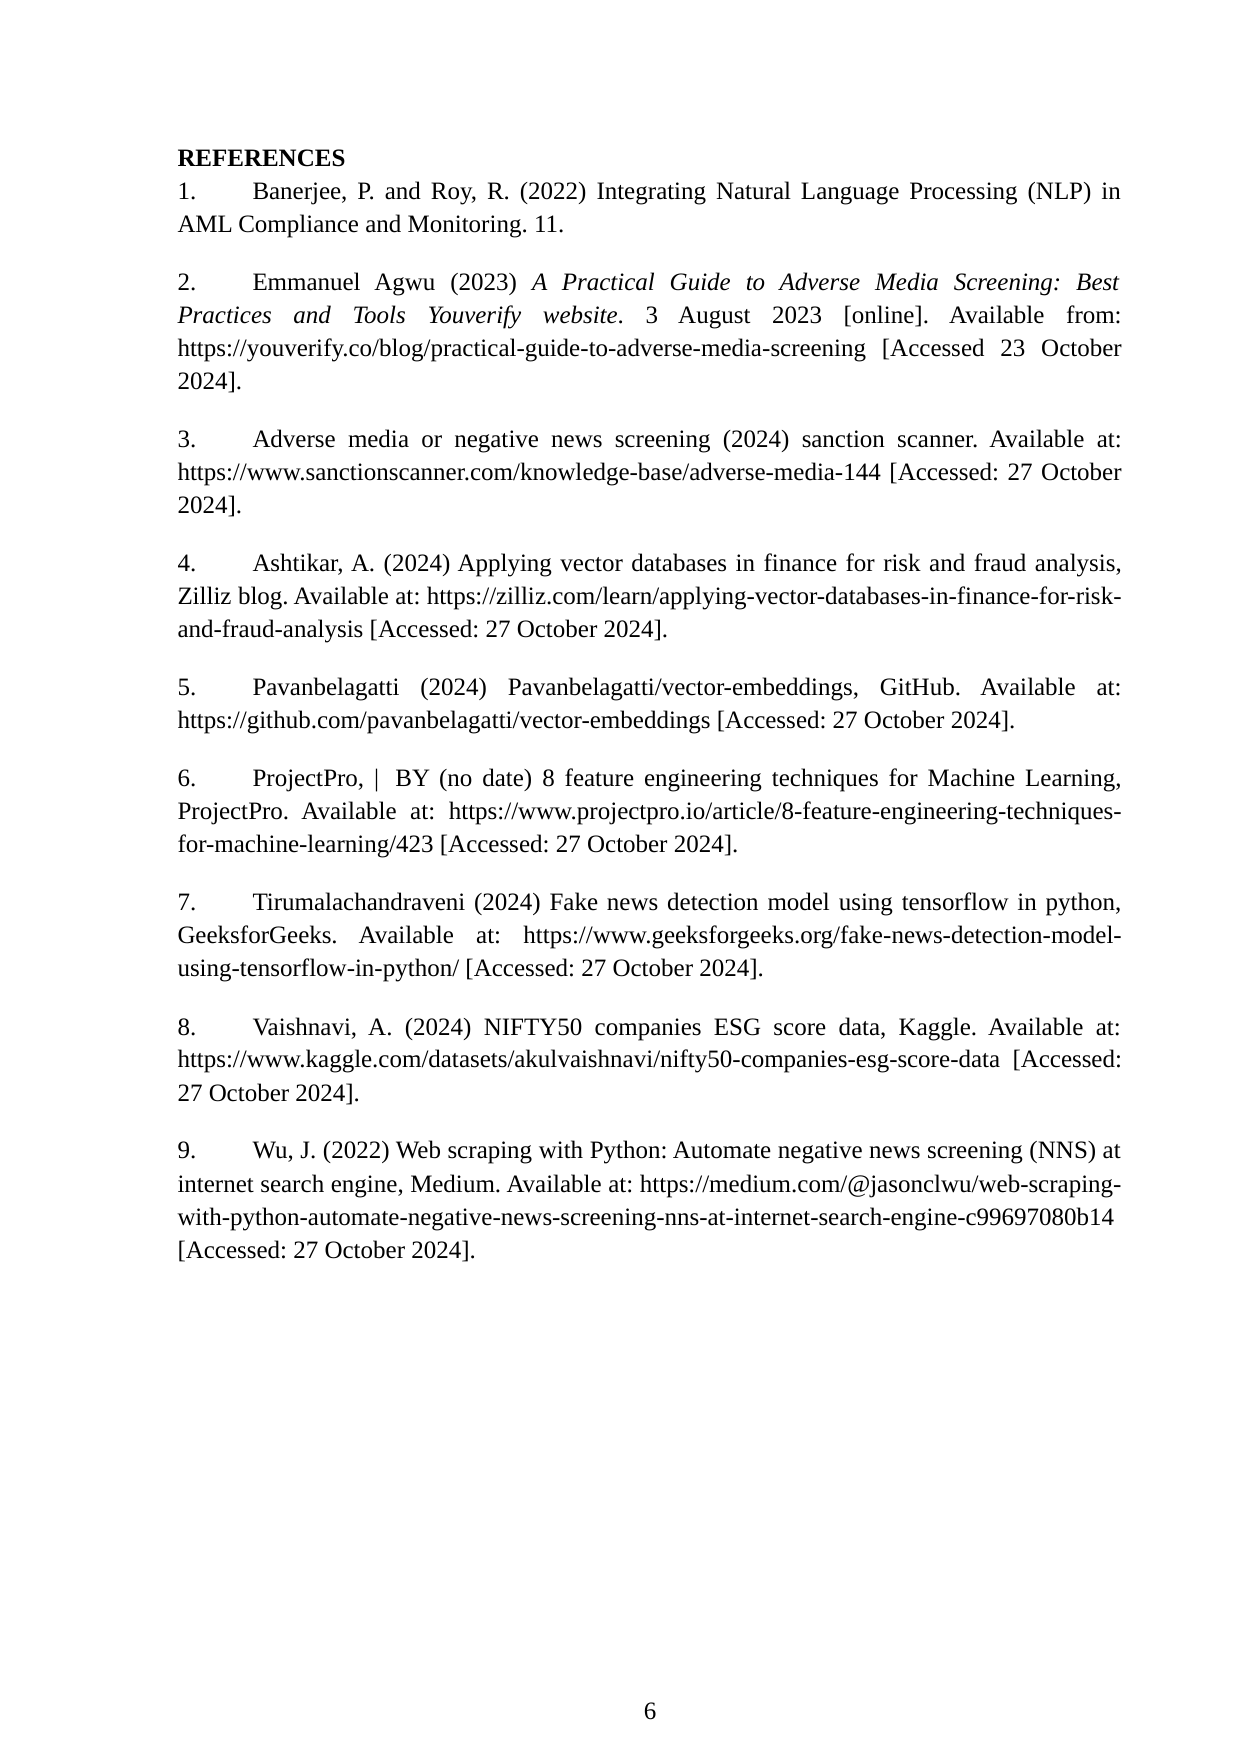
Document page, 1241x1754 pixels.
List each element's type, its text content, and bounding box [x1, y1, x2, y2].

list Pavanbelagatti (2024) Pavanbelagatti/vector-embeddings, GitHub. Available at: https://github.com/pavanbelagatti/vector-embeddings [Accessed: 27 October 2024]. [177, 672, 1122, 734]
list Vaishnavi, A. (2024) NIFTY50 companies ESG score data, Kaggle. Available at: https://www.kaggle.com/datasets/akulvaishnavi/nifty50-companies-esg-score-data [Accessed: 27 October 2024]. [177, 1012, 1122, 1106]
list Tirumalachandraveni (2024) Fake news detection model using tensorflow in python, GeeksforGeeks. Available at: https://www.geeksforgeeks.org/fake-news-detection-model-using-tensorflow-in-python/ [Accessed: 27 October 2024]. [177, 887, 1122, 982]
list Banerjee, P. and Roy, R. (2022) Integrating Natural Language Processing (NLP) in AML Compliance and Monitoring. 11. [177, 176, 1122, 238]
list Ashtikar, A. (2024) Applying vector databases in finance for risk and fraud analysis, Zilliz blog. Available at: https://zilliz.com/learn/applying-vector-databases-in-finance-for-risk-and-fraud-analysis [Accessed: 27 October 2024]. [177, 548, 1122, 643]
list Adverse media or negative news screening (2024) sanction scanner. Available at: https://www.sanctionscanner.com/knowledge-base/adverse-media-144 [Accessed: 27 October 2024]. [177, 424, 1122, 519]
list Emmanuel Agwu (2023) A Practical Guide to Adverse Media Screening: Best Practices and Tools Youverify website. 3 August 2023 [online]. Available from: https://youverify.co/blog/practical-guide-to-adverse-media-screening [Accessed 23 October 2024]. [177, 267, 1122, 395]
list ProjectPro, | BY (no date) 8 feature engineering techniques for Machine Learning, ProjectPro. Available at: https://www.projectpro.io/article/8-feature-engineering-techniques-for-machine-learning/423 [Accessed: 27 October 2024]. [177, 763, 1122, 858]
subtitle REFERENCES [177, 143, 1122, 172]
list Wu, J. (2022) Web scraping with Python: Automate negative news screening (NNS) at internet search engine, Medium. Available at: https://medium.com/@jasonclwu/web-scraping-with-python-automate-negative-news-screening-nns-at-internet-search-engine-c99697080b14 [Accessed: 27 October 2024]. [177, 1136, 1122, 1263]
